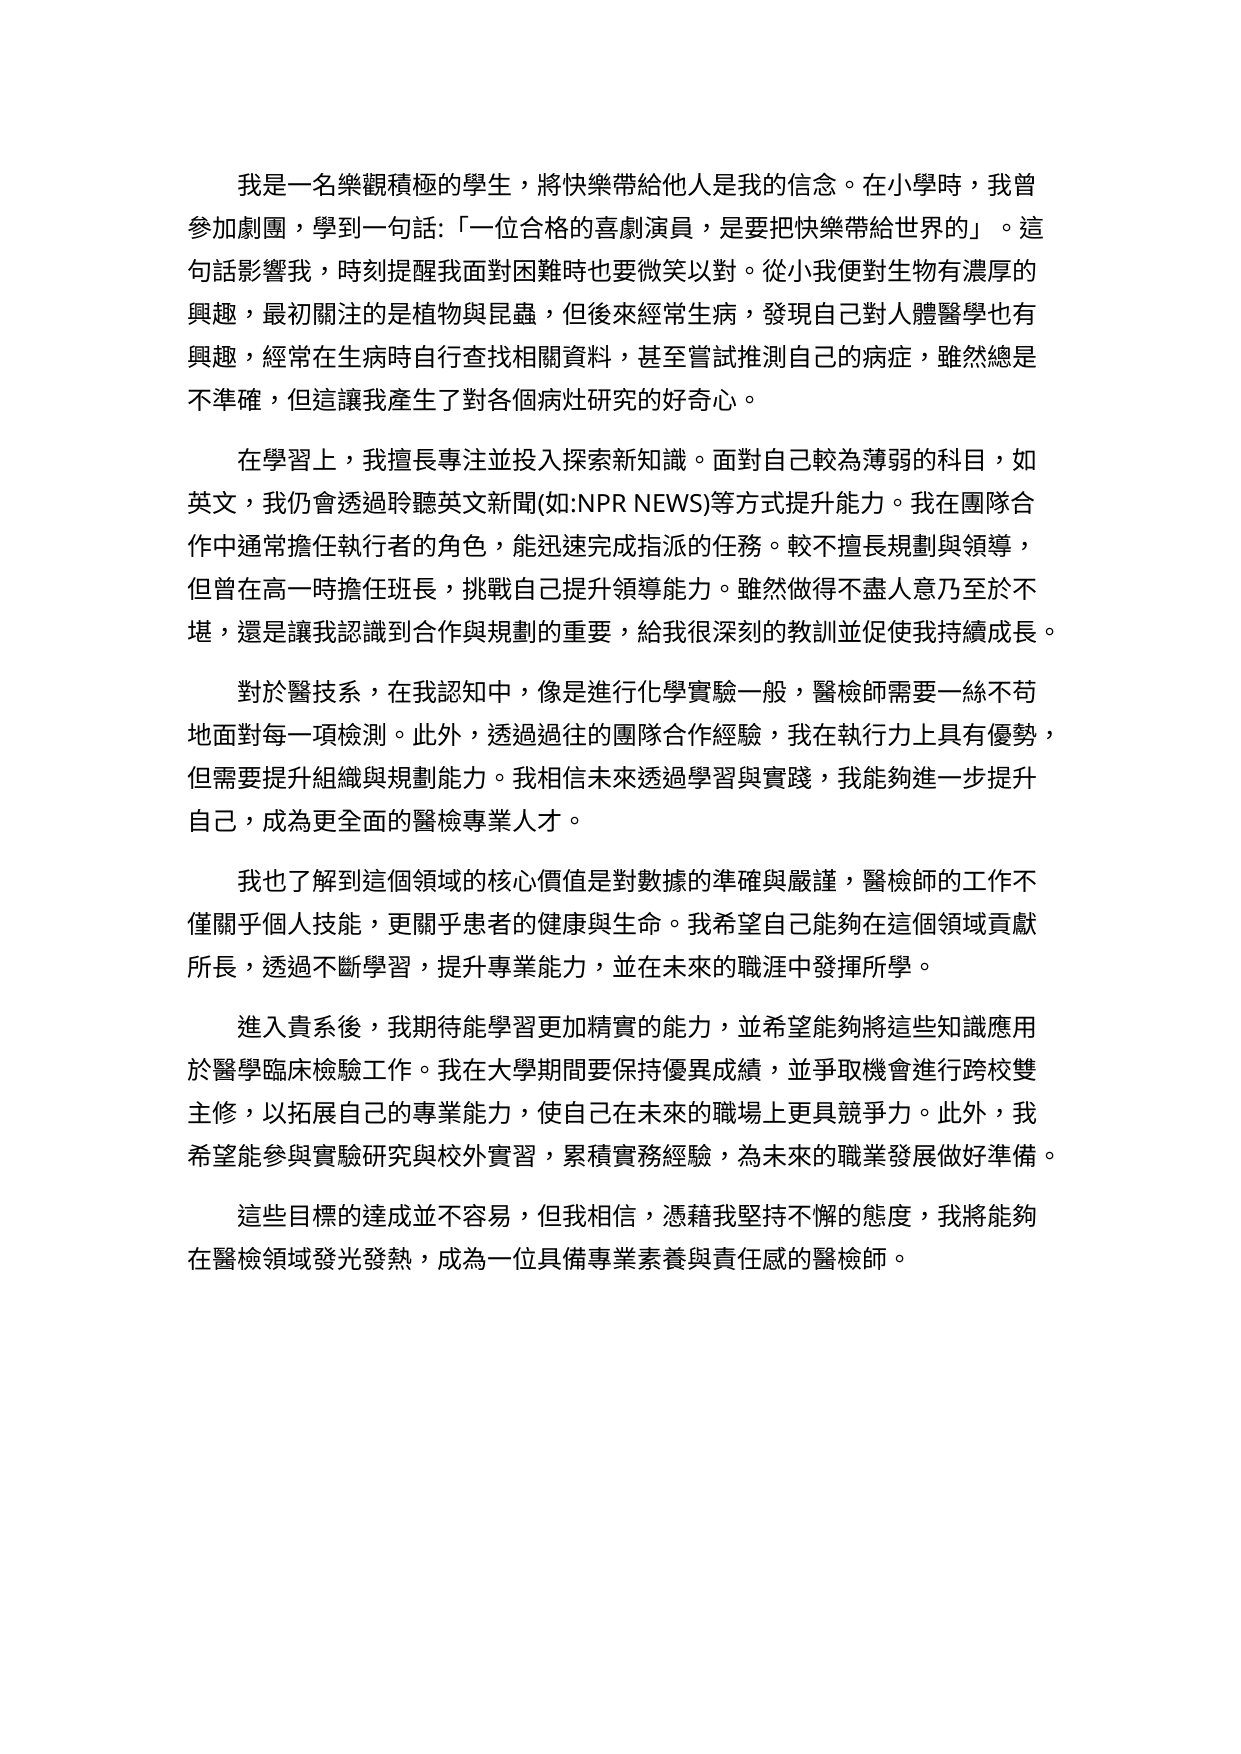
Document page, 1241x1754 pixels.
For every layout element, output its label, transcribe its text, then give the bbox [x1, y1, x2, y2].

text 這些目標的達成並不容易，但我相信，憑藉我堅持不懈的態度，我將能夠在醫檢領域發光發熱，成為一位具備專業素養與責任感的醫檢師。 [187, 1196, 1053, 1276]
text 在學習上，我擅長專注並投入探索新知識。面對自己較為薄弱的科目，如英文，我仍會透過聆聽英文新聞(如:NPR NEWS)等方式提升能力。我在團隊合作中通常擔任執行者的角色，能迅速完成指派的任務。較不擅長規劃與領導，但曾在高一時擔任班長，挑戰自己提升領導能力。雖然做得不盡人意乃至於不堪，還是讓我認識到合作與規劃的重要，給我很深刻的教訓並促使我持續成長。 [187, 440, 1053, 650]
text 我是一名樂觀積極的學生，將快樂帶給他人是我的信念。在小學時，我曾參加劇團，學到一句話:「一位合格的喜劇演員，是要把快樂帶給世界的」。這句話影響我，時刻提醒我面對困難時也要微笑以對。從小我便對生物有濃厚的興趣，最初關注的是植物與昆蟲，但後來經常生病，發現自己對人體醫學也有興趣，經常在生病時自行查找相關資料，甚至嘗試推測自己的病症，雖然總是不準確，但這讓我產生了對各個病灶研究的好奇心。 [187, 164, 1053, 418]
text 我也了解到這個領域的核心價值是對數據的準確與嚴謹，醫檢師的工作不僅關乎個人技能，更關乎患者的健康與生命。我希望自己能夠在這個領域貢獻所長，透過不斷學習，提升專業能力，並在未來的職涯中發揮所學。 [187, 861, 1053, 984]
text 進入貴系後，我期待能學習更加精實的能力，並希望能夠將這些知識應用於醫學臨床檢驗工作。我在大學期間要保持優異成績，並爭取機會進行跨校雙主修，以拓展自己的專業能力，使自己在未來的職場上更具競爭力。此外，我希望能參與實驗研究與校外實習，累積實務經驗，為未來的職業發展做好準備。 [187, 1007, 1053, 1173]
text 對於醫技系，在我認知中，像是進行化學實驗一般，醫檢師需要一絲不苟地面對每一項檢測。此外，透過過往的團隊合作經驗，我在執行力上具有優勢，但需要提升組織與規劃能力。我相信未來透過學習與實踐，我能夠進一步提升自己，成為更全面的醫檢專業人才。 [187, 672, 1053, 839]
